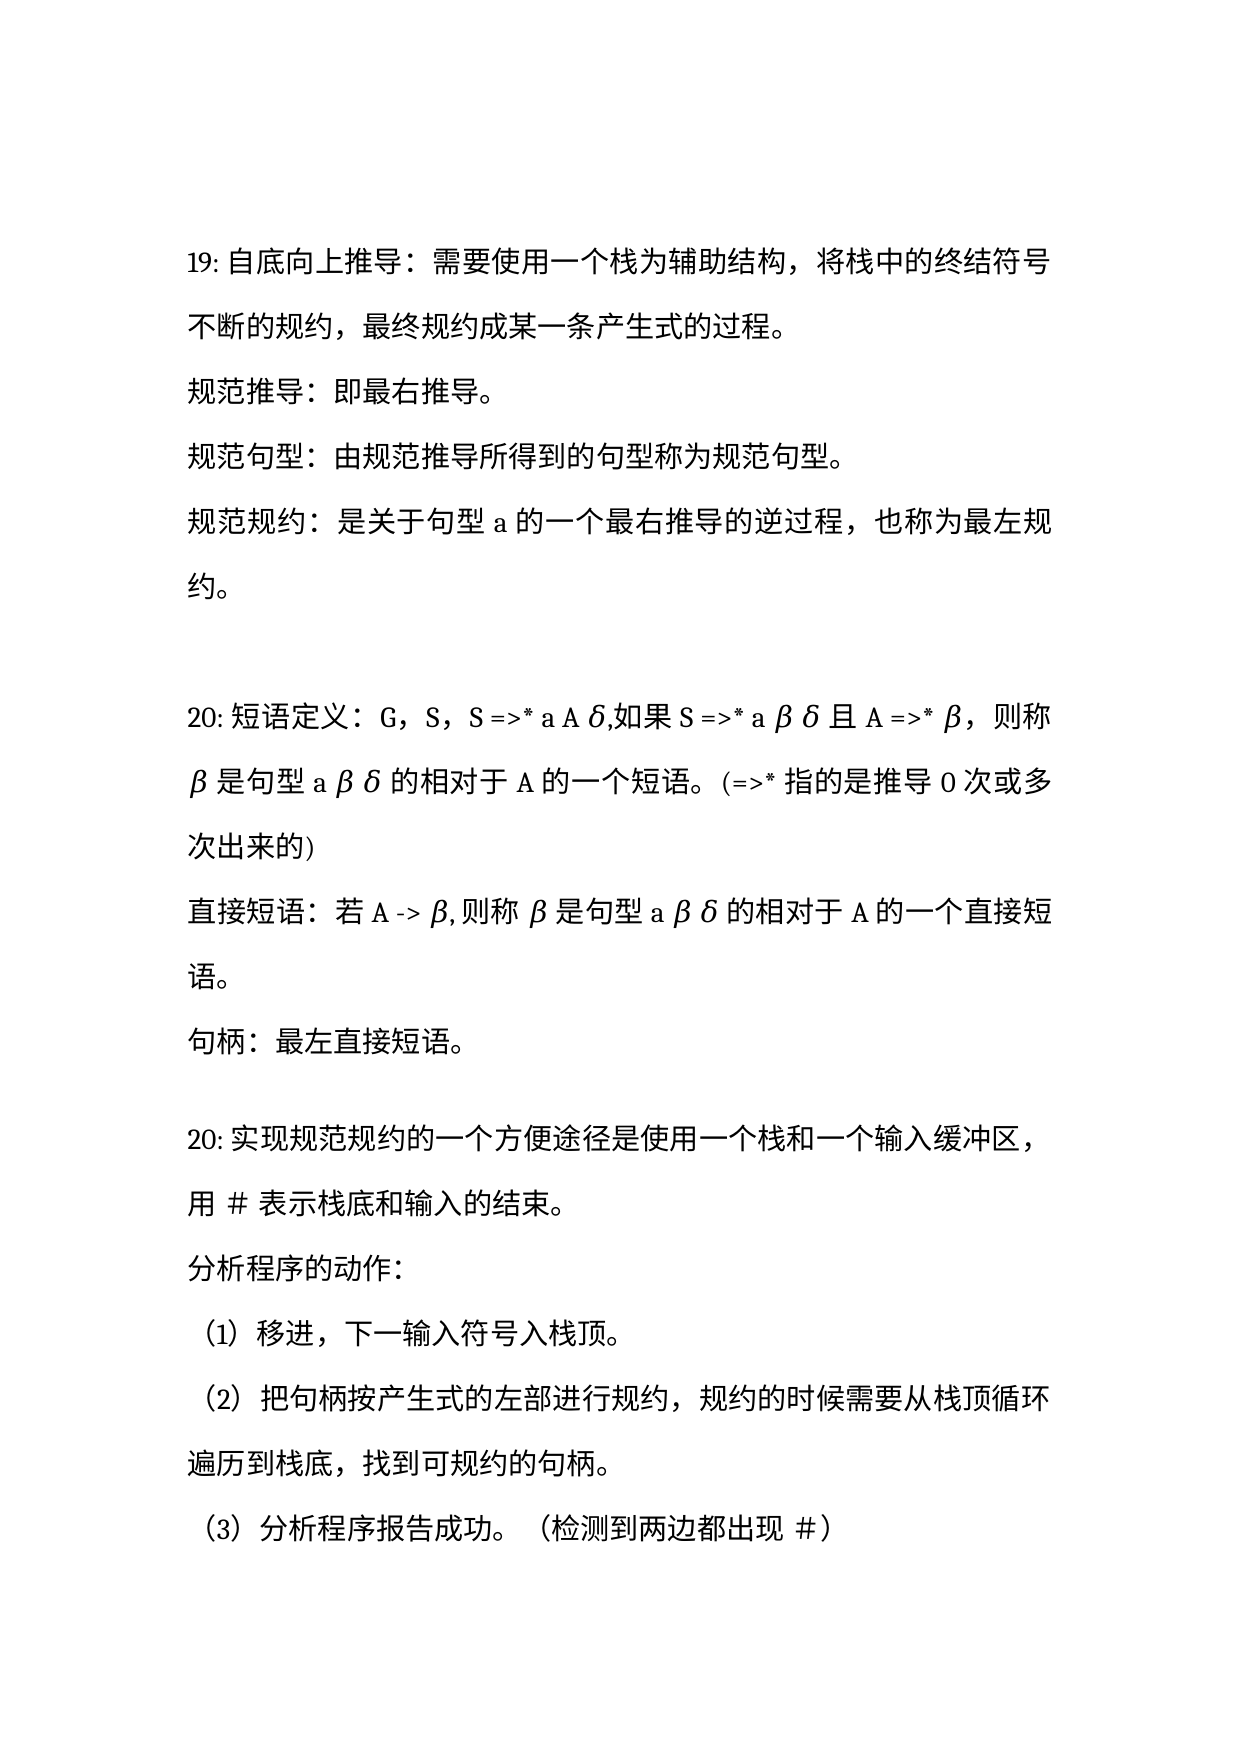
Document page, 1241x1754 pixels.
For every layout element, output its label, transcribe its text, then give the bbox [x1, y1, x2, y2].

text 分析程序的动作： [187, 1234, 1053, 1299]
text 直接短语：若 A -> 𝛽, 则称 𝛽 是句型 a 𝛽 𝛿 的相对于 A 的一个直接短语。 [187, 877, 1053, 1007]
text （1）移进，下一输入符号入栈顶。 [187, 1299, 1053, 1364]
text 规范句型：由规范推导所得到的句型称为规范句型。 [187, 422, 1053, 487]
text （2）把句柄按产生式的左部进行规约，规约的时候需要从栈顶循环遍历到栈底，找到可规约的句柄。 [187, 1364, 1053, 1494]
text 句柄：最左直接短语。 [187, 1007, 1053, 1072]
text 20: 实现规范规约的一个方便途径是使用一个栈和一个输入缓冲区，用 ＃ 表示栈底和输入的结束。 [187, 1104, 1053, 1234]
text 规范规约：是关于句型 a 的一个最右推导的逆过程，也称为最左规约。 [187, 487, 1053, 617]
text 规范推导：即最右推导。 [187, 357, 1053, 422]
text 20: 短语定义：G，S，S =>* a A 𝛿,如果 S =>* a 𝛽 𝛿 且 A =>* 𝛽，则称 𝛽 是句型 a 𝛽 𝛿 的相对于 A 的一个短语。(=>* 指的是推导 0 次或多次出来的) [187, 682, 1053, 877]
text 19: 自底向上推导：需要使用一个栈为辅助结构，将栈中的终结符号不断的规约，最终规约成某一条产生式的过程。 [187, 227, 1053, 357]
text （3）分析程序报告成功。（检测到两边都出现 ＃） [187, 1494, 1053, 1559]
